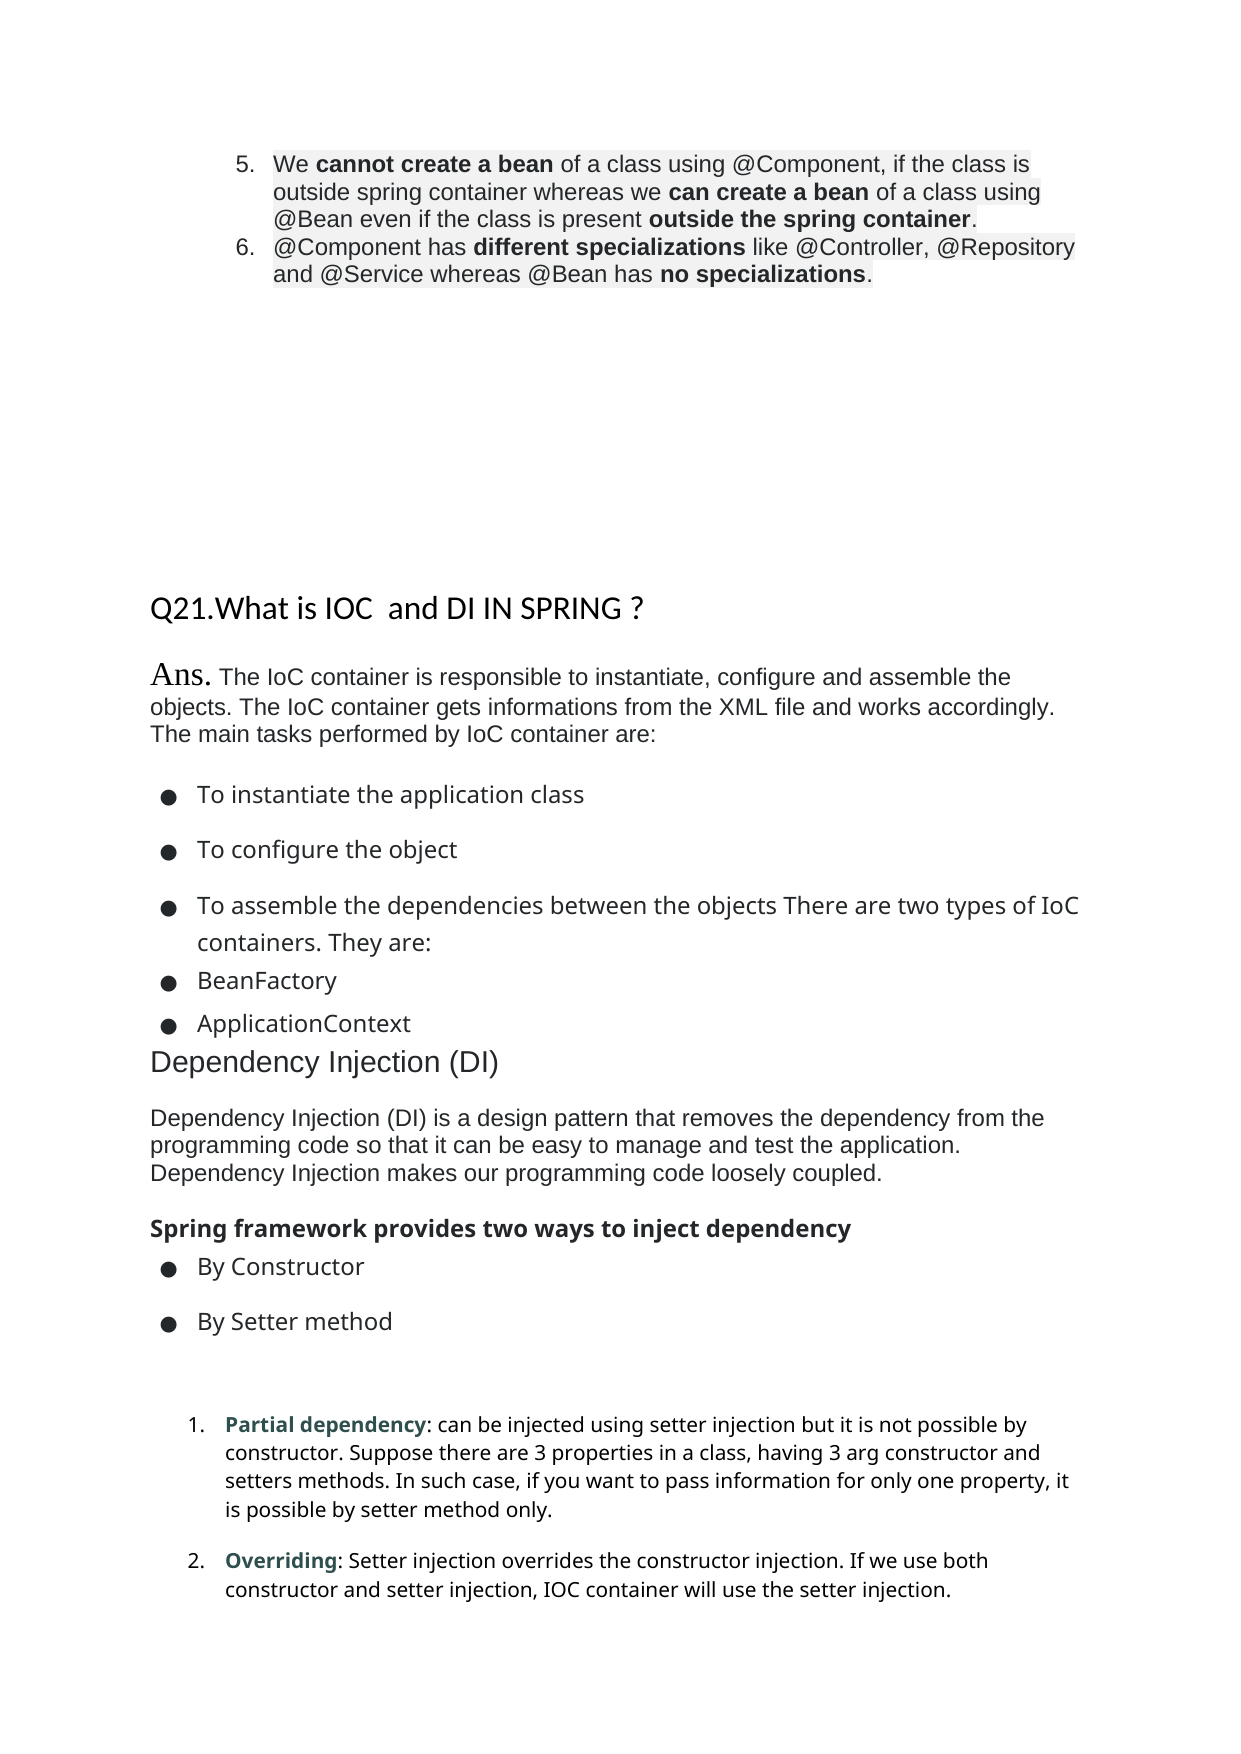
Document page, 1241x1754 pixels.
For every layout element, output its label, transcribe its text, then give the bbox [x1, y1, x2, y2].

list Partial dependency: can be injected using setter injection but it is not possible by constructor. Suppose there are 3 properties in a class, having 3 arg constructor and setters methods. In such case, if you want to pass information for only one property, it is possible by setter method only. [187, 1410, 1090, 1523]
list ApplicationContext [159, 1001, 1090, 1044]
list BeanFactory [159, 959, 1090, 1001]
list To assemble the dependencies between the objects There are two types of IoC containers. They are: [159, 883, 1090, 959]
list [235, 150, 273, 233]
text Dependency Injection (DI) is a design pattern that removes the dependency from the programming code so that it can be easy to manage and test the application. Dependency Injection makes our programming code loosely coupled. [150, 1104, 1090, 1187]
text Q21.What is IOC and DI IN SPRING ? [150, 587, 1090, 627]
text Dependency Injection (DI) [150, 1044, 1090, 1079]
text Ans. The IoC container is responsible to instantiate, configure and assemble the objects. The IoC container gets informations from the XML file and works accordingly. The main tasks performed by IoC container are: [150, 654, 1090, 748]
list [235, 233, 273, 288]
text Spring framework provides two ways to inject dependency [150, 1212, 1090, 1244]
list By Constructor [159, 1244, 1090, 1287]
list @Component has different specializations like @Controller, @Repository and @Service whereas @Bean has no specializations. [873, 233, 1090, 288]
list To configure the object [159, 828, 1090, 871]
list To instantiate the application class [159, 773, 1090, 816]
list By Setter method [159, 1299, 1090, 1342]
list Overriding: Setter injection overrides the constructor injection. If we use both constructor and setter injection, IOC container will use the setter injection. [187, 1546, 1090, 1603]
